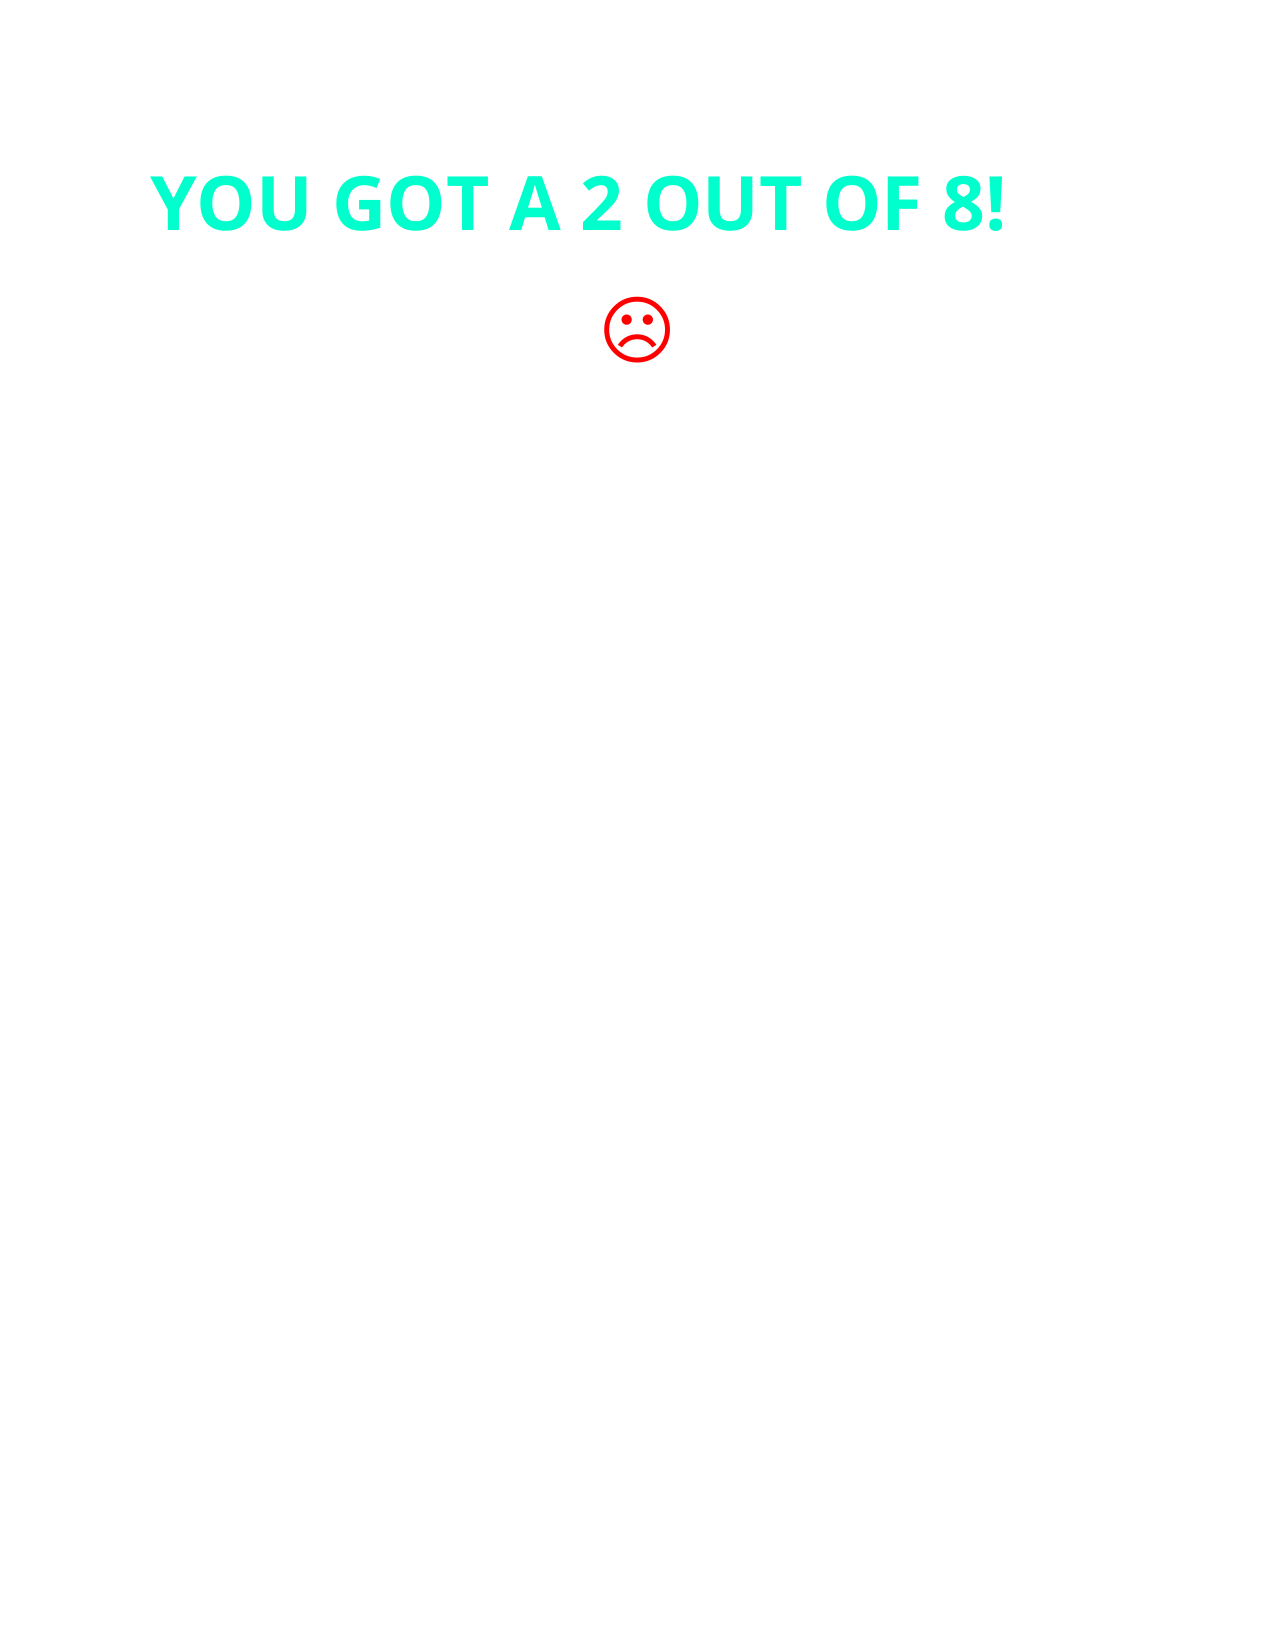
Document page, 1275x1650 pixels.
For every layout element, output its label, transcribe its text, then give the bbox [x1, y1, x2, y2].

text YOU GOT A 2 OUT OF 8! [150, 150, 1125, 252]
